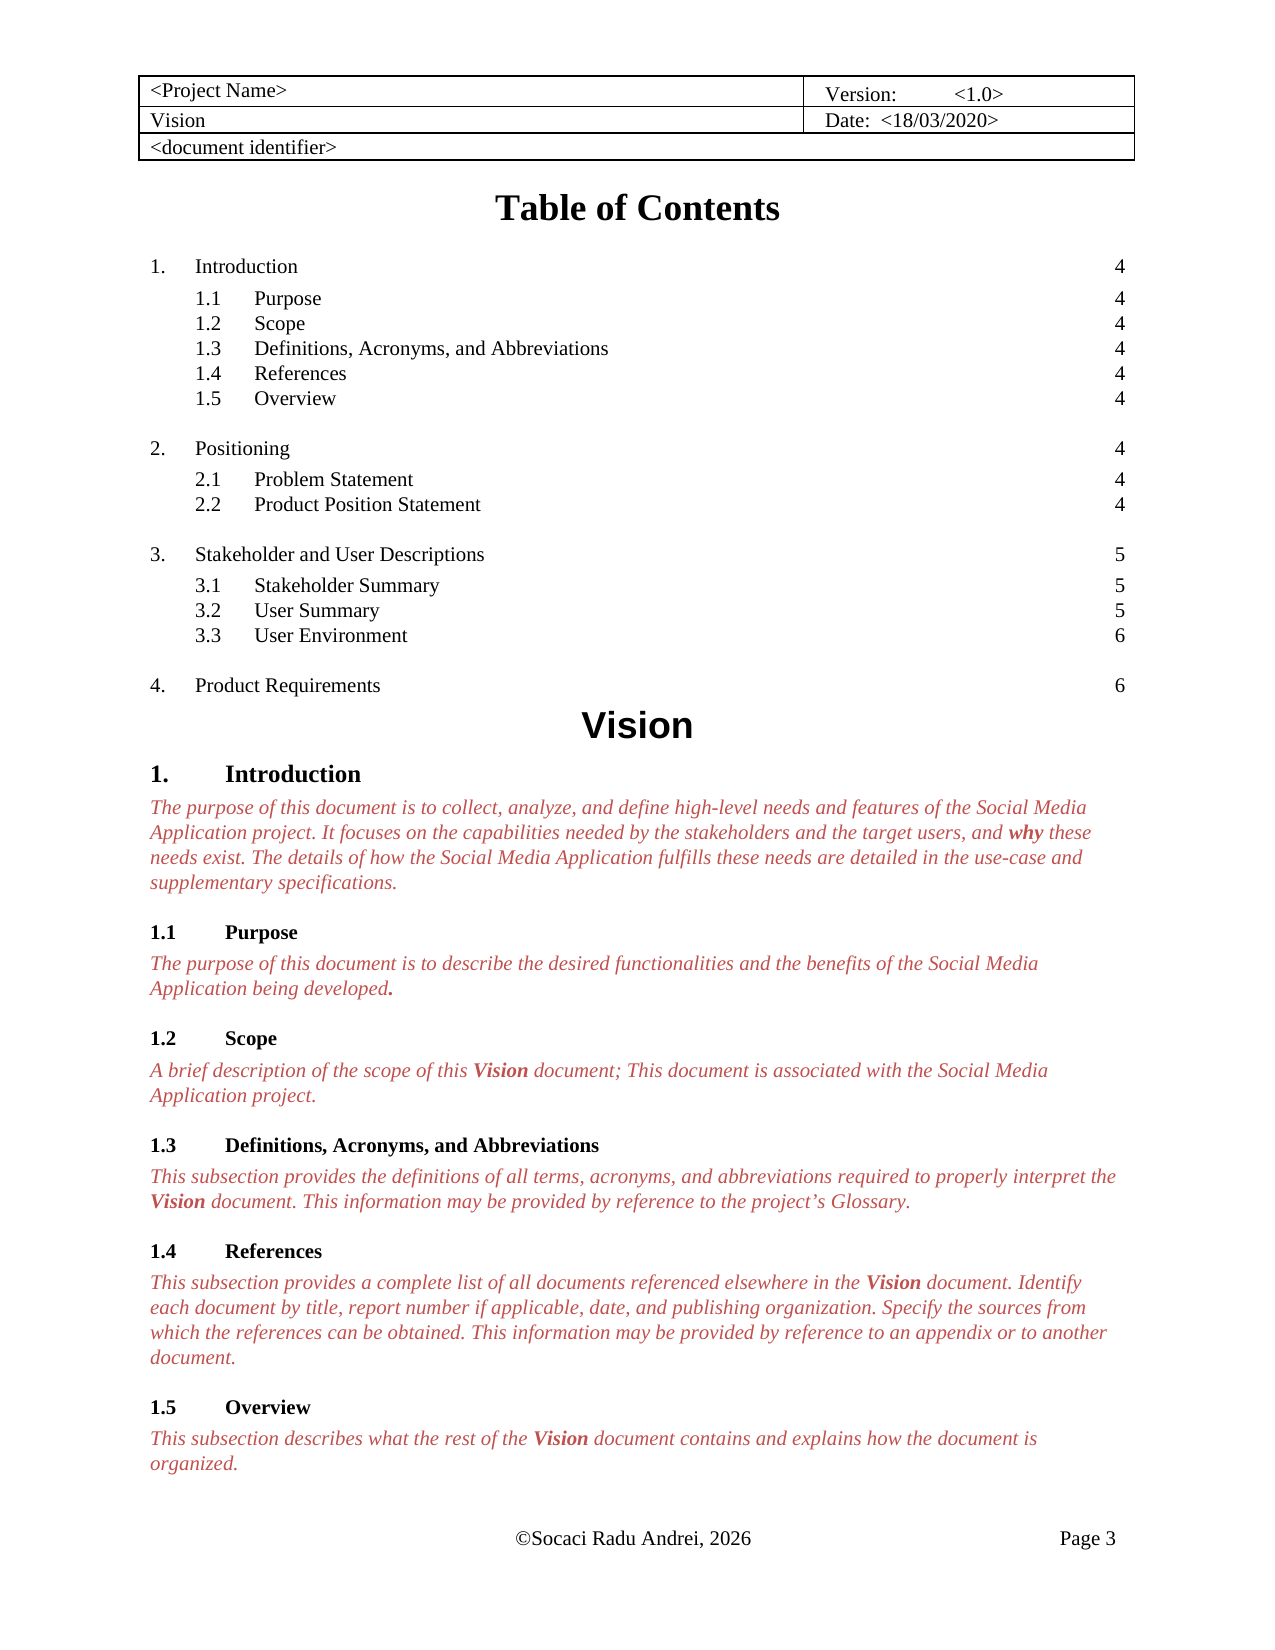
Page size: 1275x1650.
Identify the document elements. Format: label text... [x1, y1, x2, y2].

subtitle Definitions, Acronyms, and Abbreviations [150, 1132, 1125, 1157]
text The purpose of this document is to describe the desired functionalities and the benefits of the Social Media Application being developed. [150, 950, 1125, 1000]
title Table of Contents [150, 185, 1125, 228]
text 1.2 Scope 4 [195, 310, 1050, 335]
text 4. Product Requirements 6 [150, 672, 1050, 697]
text This subsection provides the definitions of all terms, acronyms, and abbreviations required to properly interpret the Vision document. This information may be provided by reference to the project’s Glossary. [150, 1163, 1125, 1213]
subtitle Overview [150, 1394, 1125, 1419]
text 1.1 Purpose 4 [195, 285, 1050, 310]
text This subsection describes what the rest of the Vision document contains and explains how the document is organized. [150, 1425, 1125, 1475]
text 2. Positioning 4 [150, 435, 1050, 460]
subtitle Introduction [150, 759, 1125, 788]
text 1. Introduction 4 [150, 253, 1050, 278]
text 1.3 Definitions, Acronyms, and Abbreviations 4 [195, 335, 1050, 360]
subtitle References [150, 1238, 1125, 1263]
subtitle Purpose [150, 919, 1125, 944]
text The purpose of this document is to collect, analyze, and define high-level needs and features of the Social Media Application project. It focuses on the capabilities needed by the stakeholders and the target users, and why these needs exist. The details of how the Social Media Application fulfills these needs are detailed in the use-case and supplementary specifications. [150, 794, 1125, 894]
text 3.3 User Environment 6 [195, 622, 1050, 647]
subtitle Scope [150, 1025, 1125, 1050]
text 2.2 Product Position Statement 4 [195, 491, 1050, 516]
text 1.4 References 4 [195, 360, 1050, 385]
text 3. Stakeholder and User Descriptions 5 [150, 541, 1050, 566]
text A brief description of the scope of this Vision document; This document is associated with the Social Media Application project. [150, 1057, 1125, 1107]
text 2.1 Problem Statement 4 [195, 466, 1050, 491]
text 3.2 User Summary 5 [195, 597, 1050, 622]
text This subsection provides a complete list of all documents referenced elsewhere in the Vision document. Identify each document by title, report number if applicable, date, and publishing organization. Specify the sources from which the references can be obtained. This information may be provided by reference to an appendix or to another document. [150, 1269, 1125, 1369]
text 3.1 Stakeholder Summary 5 [195, 572, 1050, 597]
text 1.5 Overview 4 [195, 385, 1050, 410]
